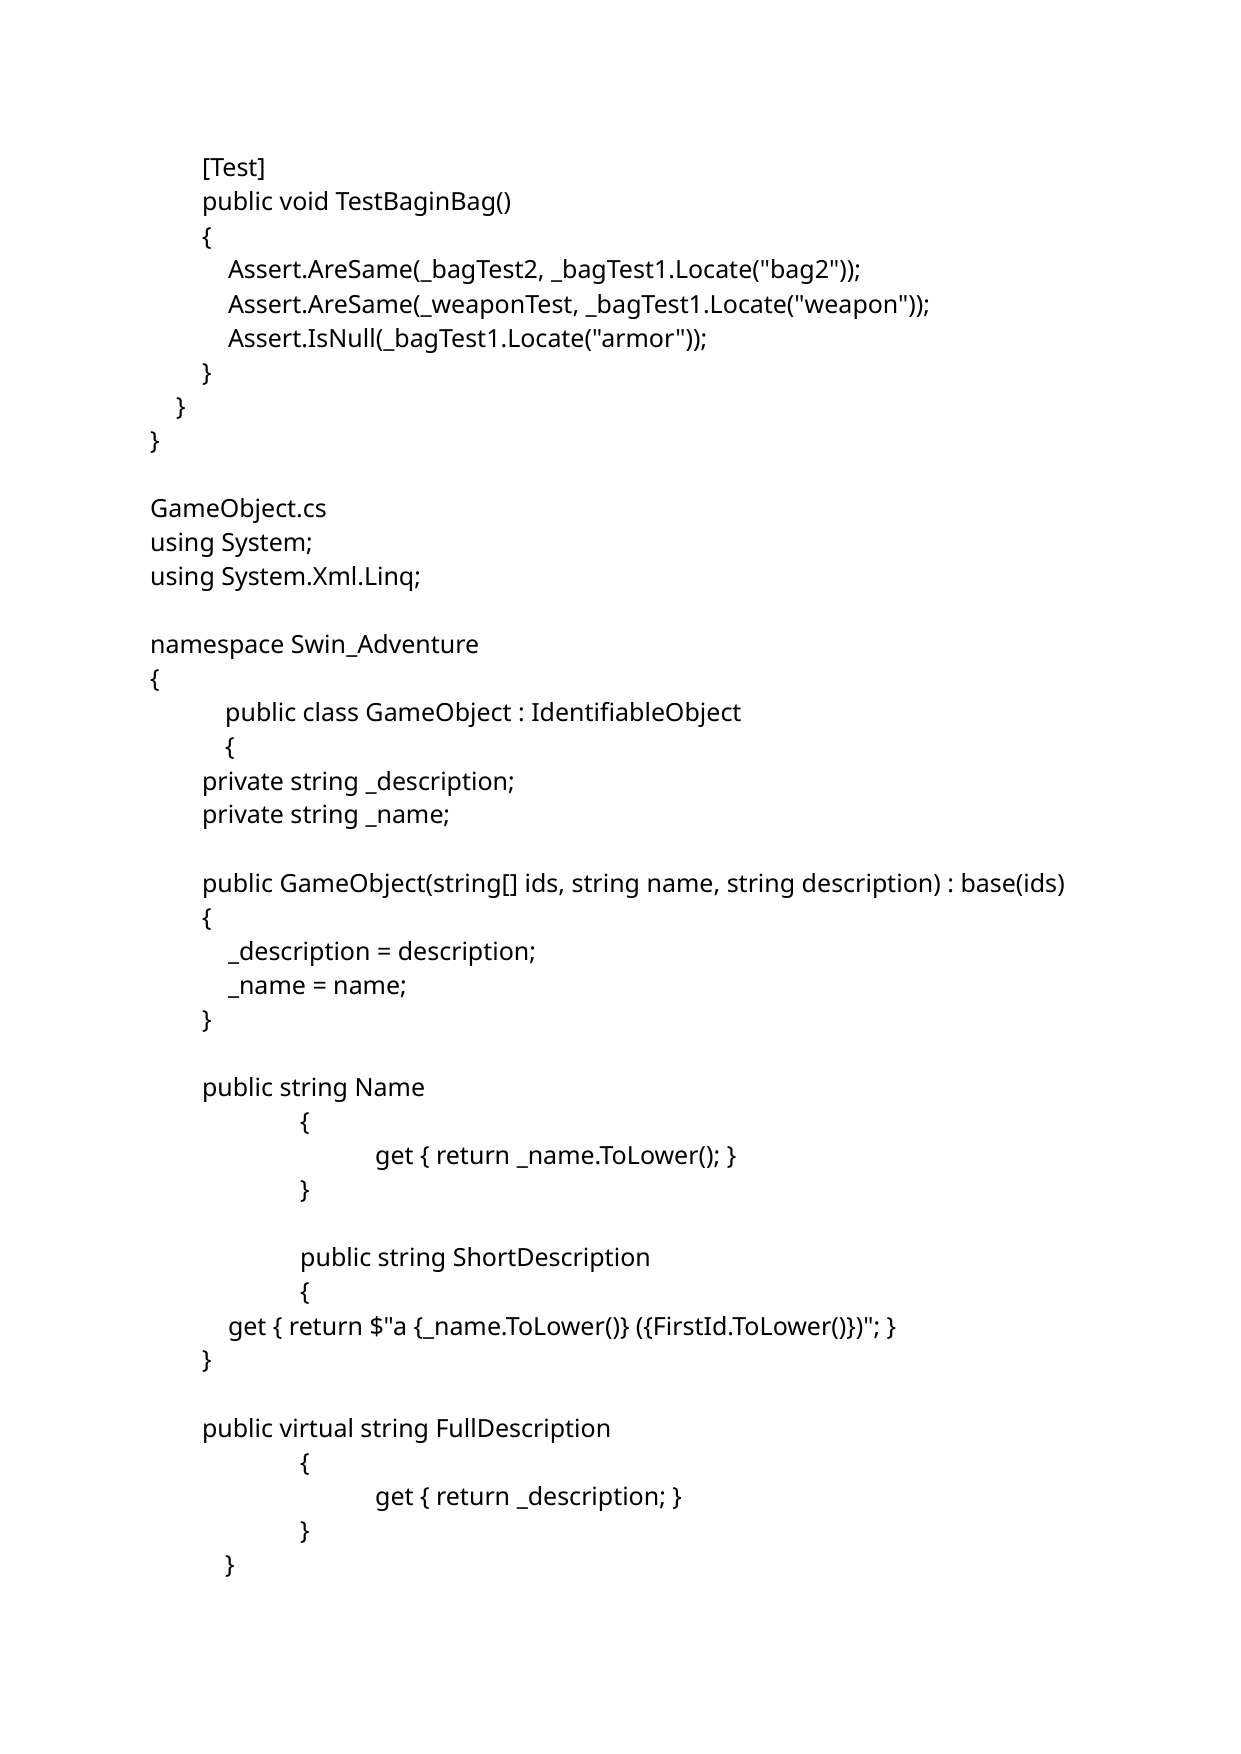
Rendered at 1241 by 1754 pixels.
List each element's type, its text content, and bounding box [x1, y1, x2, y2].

text { [150, 1274, 1090, 1308]
text } [150, 1547, 1090, 1581]
text } [150, 1002, 1090, 1036]
text } [150, 1512, 1090, 1547]
text { [150, 661, 1090, 695]
text _name = name; [150, 967, 1090, 1002]
text } [150, 388, 1090, 422]
text get { return _name.ToLower(); } [150, 1138, 1090, 1172]
text { [150, 1104, 1090, 1138]
text get { return $"a {_name.ToLower()} ({FirstId.ToLower()})"; } [150, 1308, 1090, 1342]
text } [150, 1172, 1090, 1206]
text { [150, 899, 1090, 933]
text { [150, 218, 1090, 252]
text get { return _description; } [150, 1478, 1090, 1512]
text _description = description; [150, 933, 1090, 967]
text Assert.AreSame(_bagTest2, _bagTest1.Locate("bag2")); [150, 252, 1090, 286]
text Assert.IsNull(_bagTest1.Locate("armor")); [150, 320, 1090, 354]
text GameObject.cs [150, 491, 1090, 525]
text } [150, 1342, 1090, 1376]
text } [150, 354, 1090, 388]
text public void TestBaginBag() [150, 184, 1090, 218]
text using System.Xml.Linq; [150, 559, 1090, 593]
text { [150, 1444, 1090, 1478]
text public class GameObject : IdentifiableObject [150, 695, 1090, 729]
text { [150, 729, 1090, 763]
text [Test] [150, 150, 1090, 184]
text namespace Swin_Adventure [150, 627, 1090, 661]
text private string _description; [150, 763, 1090, 797]
text public virtual string FullDescription [150, 1410, 1090, 1444]
text private string _name; [150, 797, 1090, 831]
text public string Name [150, 1070, 1090, 1104]
text public string ShortDescription [150, 1240, 1090, 1274]
text public GameObject(string[] ids, string name, string description) : base(ids) [150, 865, 1090, 899]
text using System; [150, 525, 1090, 559]
text Assert.AreSame(_weaponTest, _bagTest1.Locate("weapon")); [150, 286, 1090, 320]
text } [150, 422, 1090, 457]
